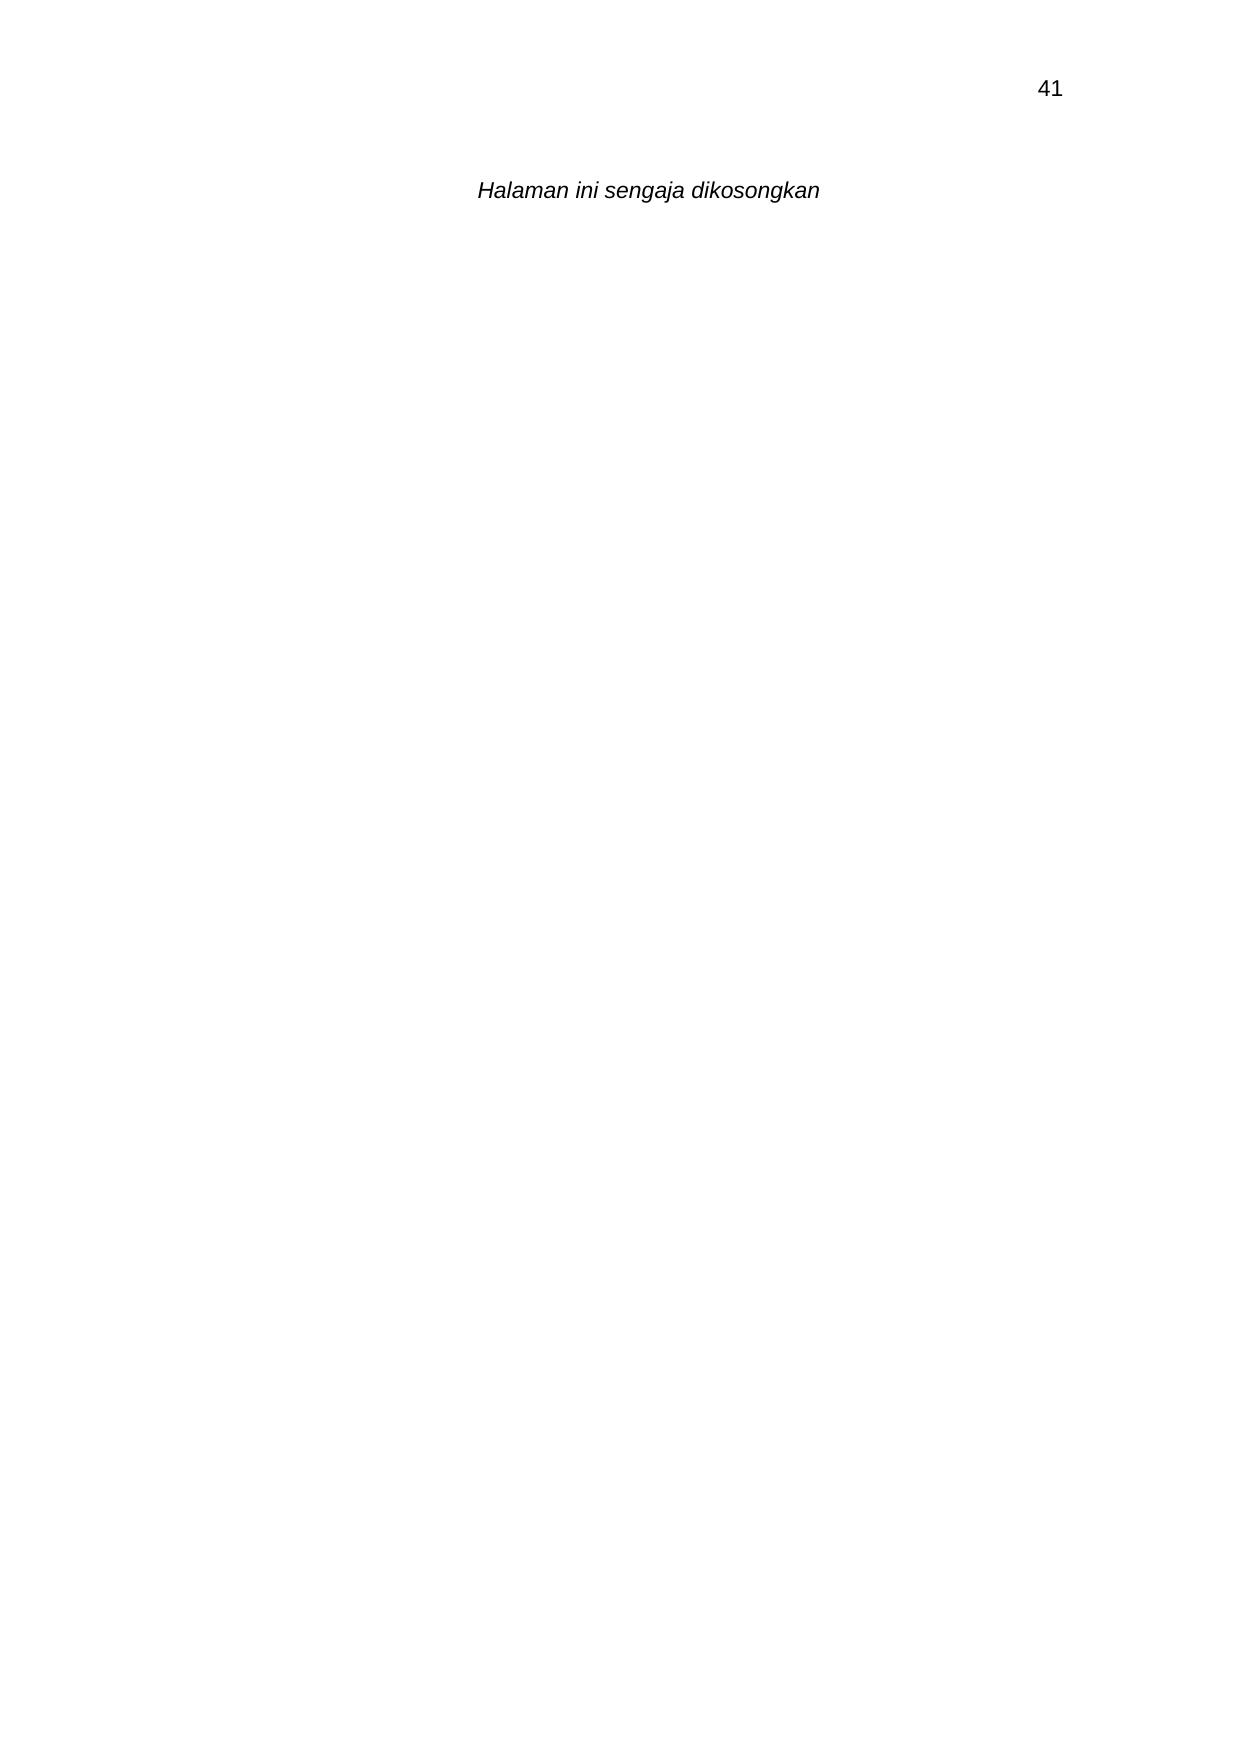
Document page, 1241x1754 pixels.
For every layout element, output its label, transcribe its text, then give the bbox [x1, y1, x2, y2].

text Halaman ini sengaja dikosongkan [236, 177, 1063, 203]
